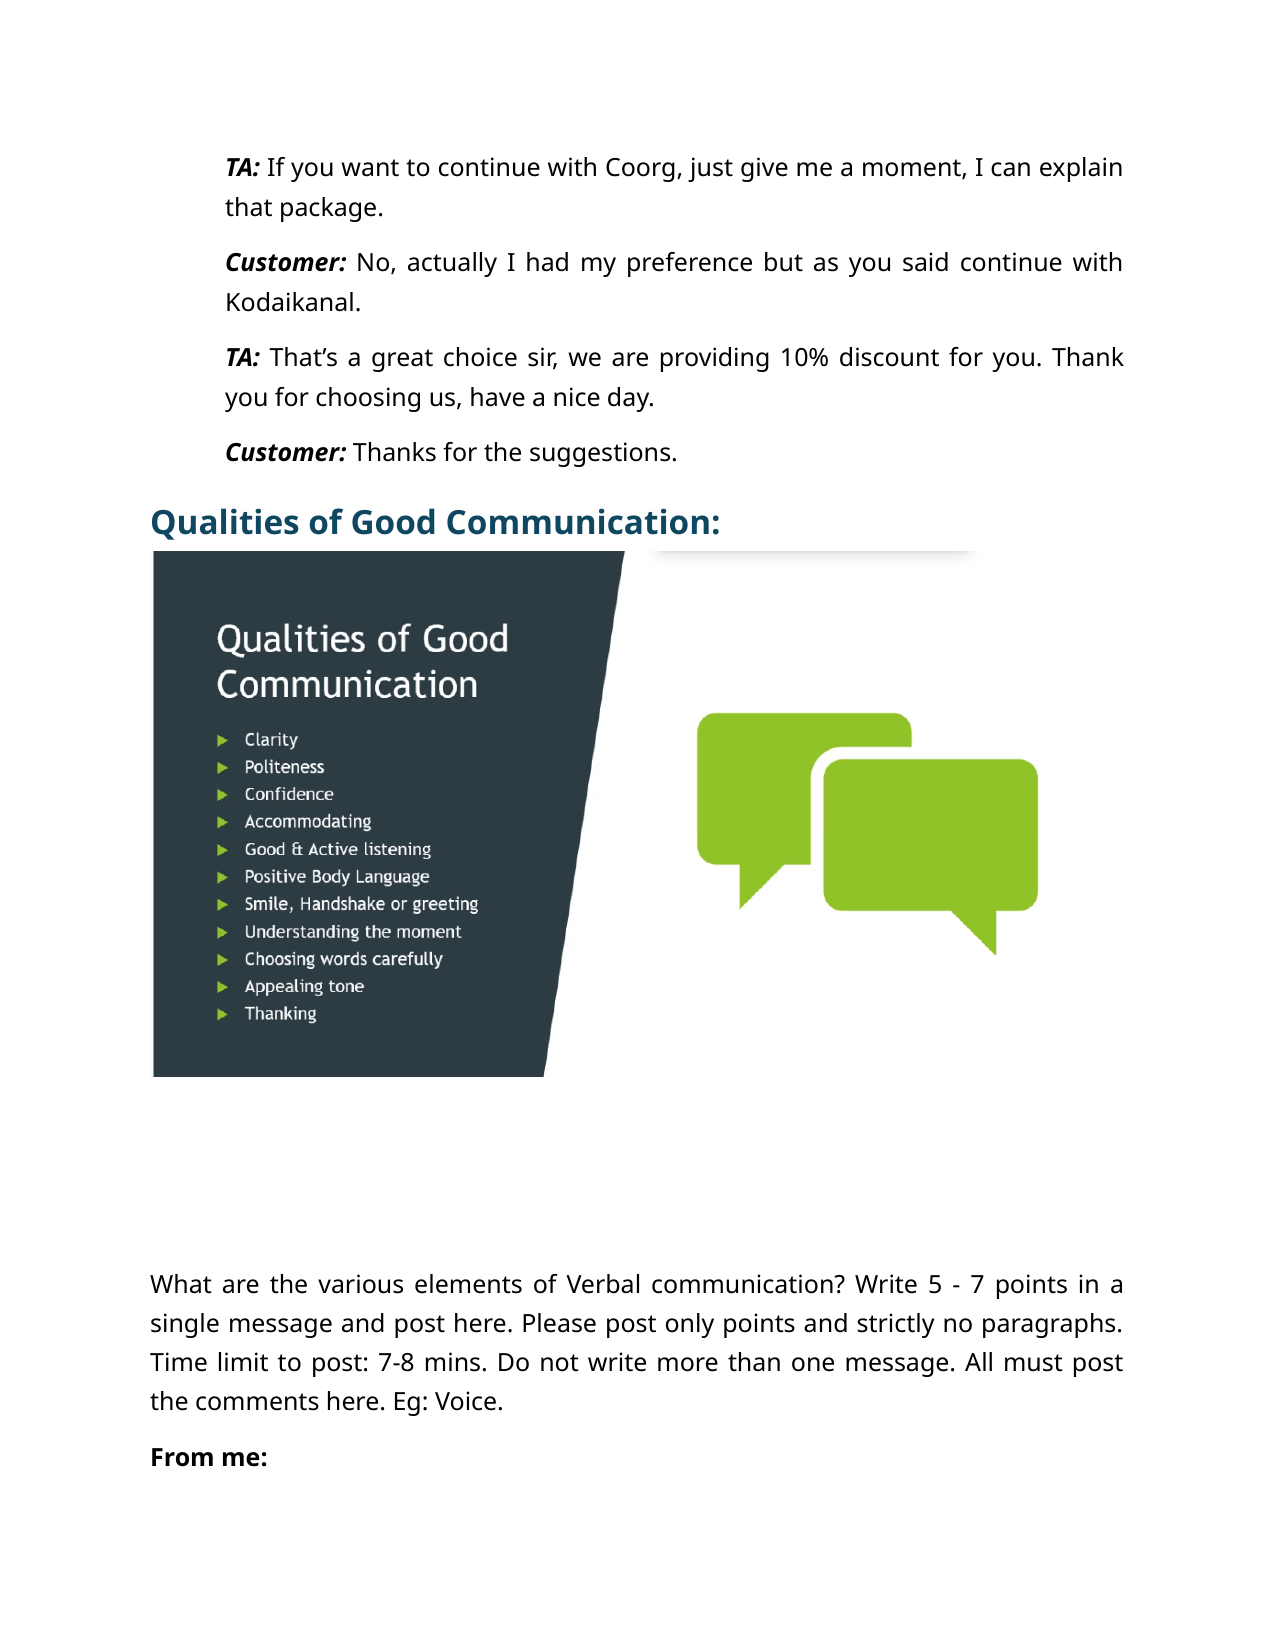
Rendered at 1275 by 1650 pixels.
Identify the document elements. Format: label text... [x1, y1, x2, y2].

text What are the various elements of Verbal communication? Write 5 - 7 points in a single message and post here. Please post only points and strictly no paragraphs. Time limit to post: 7-8 mins. Do not write more than one message. All must post the comments here. Eg: Voice. [150, 1266, 1125, 1418]
text TA: If you want to continue with Coorg, just give me a moment, I can explain that package. [225, 150, 1125, 223]
picture [150, 551, 1125, 1077]
text TA: That’s a great choice sir, we are providing 10% discount for you. Thank you for choosing us, have a nice day. [225, 340, 1125, 413]
text Customer: Thanks for the suggestions. [225, 435, 1125, 469]
subtitle Qualities of Good Communication: [150, 499, 1125, 544]
text From me: [150, 1439, 1125, 1474]
text Customer: No, actually I had my preference but as you said continue with Kodaikanal. [225, 245, 1125, 318]
